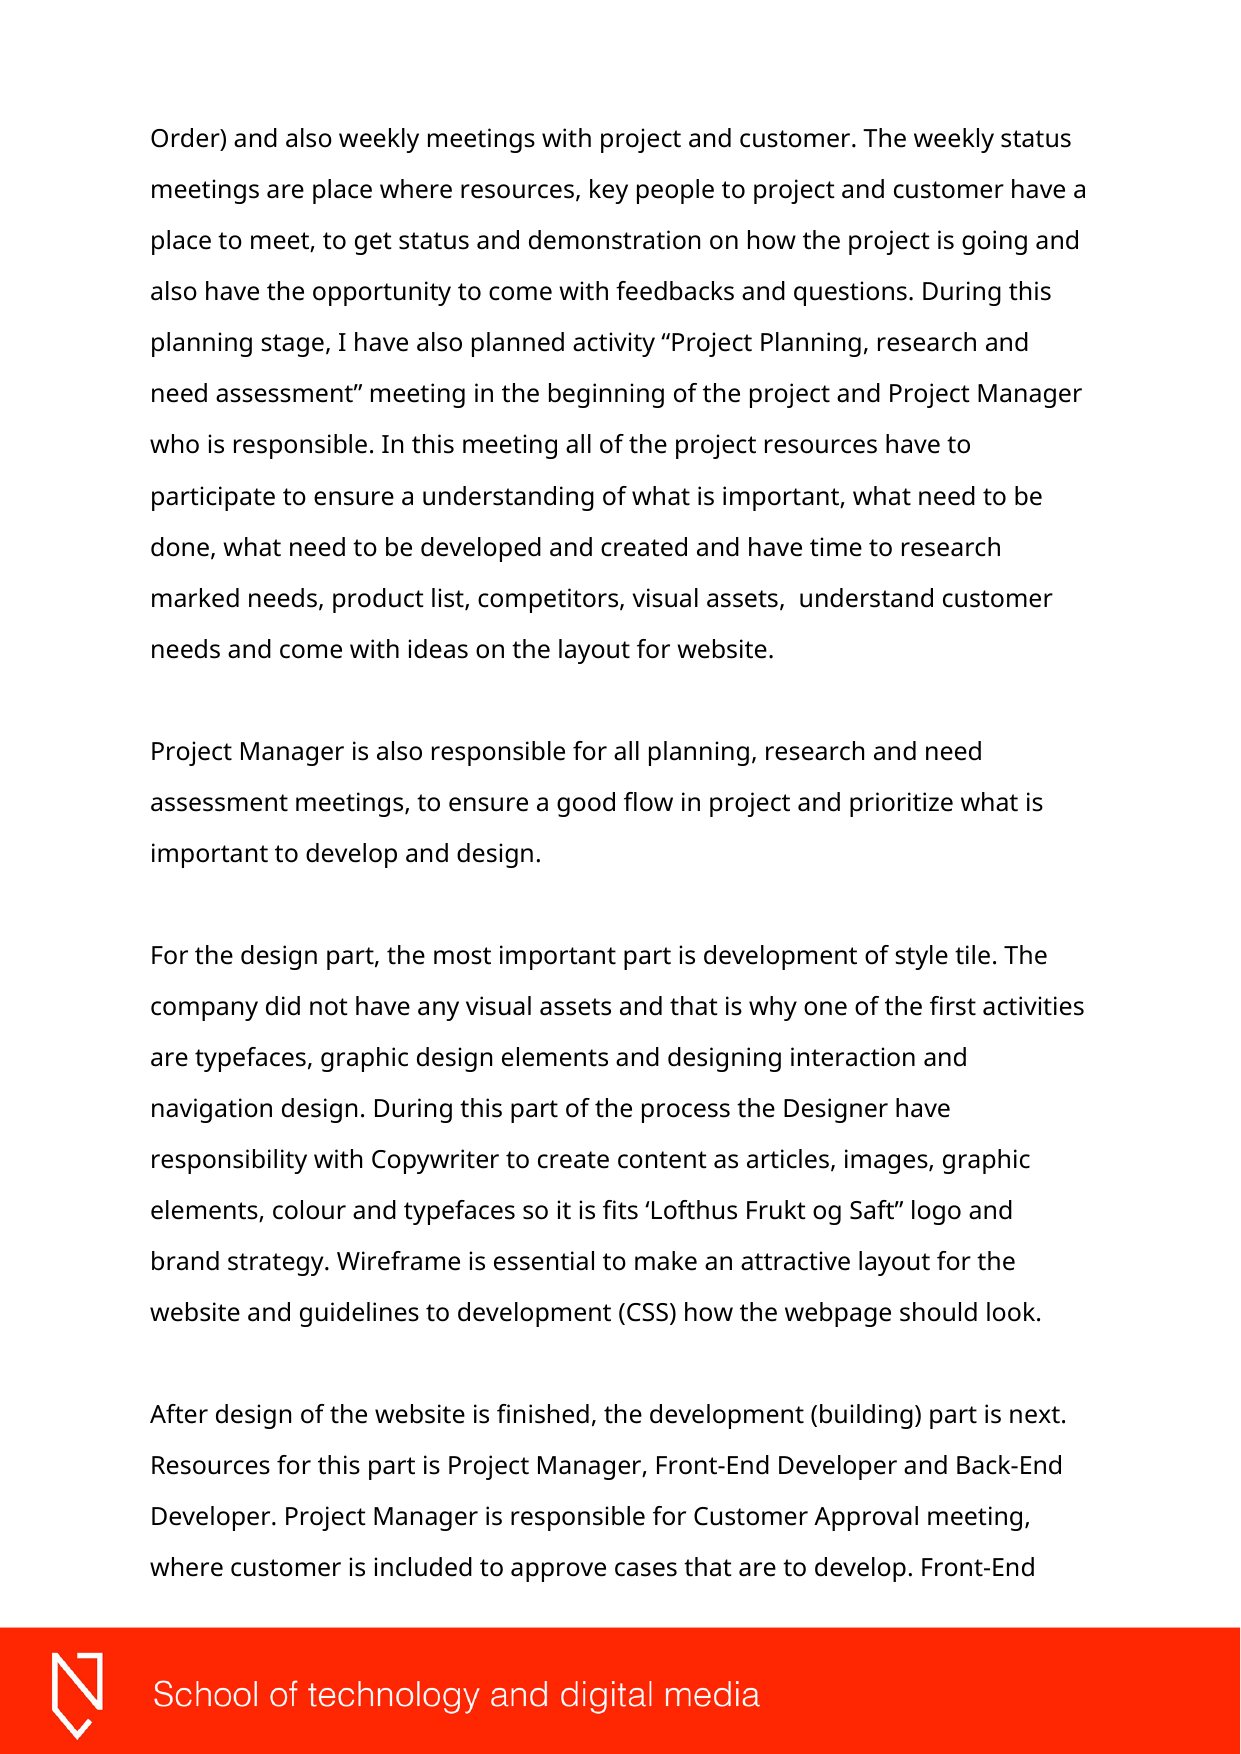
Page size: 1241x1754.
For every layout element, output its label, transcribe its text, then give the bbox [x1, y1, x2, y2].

text Project Manager is also responsible for all planning, research and need assessment meetings, to ensure a good flow in project and prioritize what is important to develop and design. [150, 733, 1090, 869]
picture [0, 1618, 1241, 1754]
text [150, 1397, 1090, 1584]
text For the design part, the most important part is development of style tile. The company did not have any visual assets and that is why one of the first activities are typefaces, graphic design elements and designing interaction and navigation design. During this part of the process the Designer have responsibility with Copywriter to create content as articles, images, graphic elements, colour and typefaces so it is fits ‘Lofthus Frukt og Saft” logo and brand strategy. Wireframe is essential to make an attractive layout for the website and guidelines to development (CSS) how the webpage should look. [150, 937, 1090, 1329]
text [150, 121, 1090, 665]
